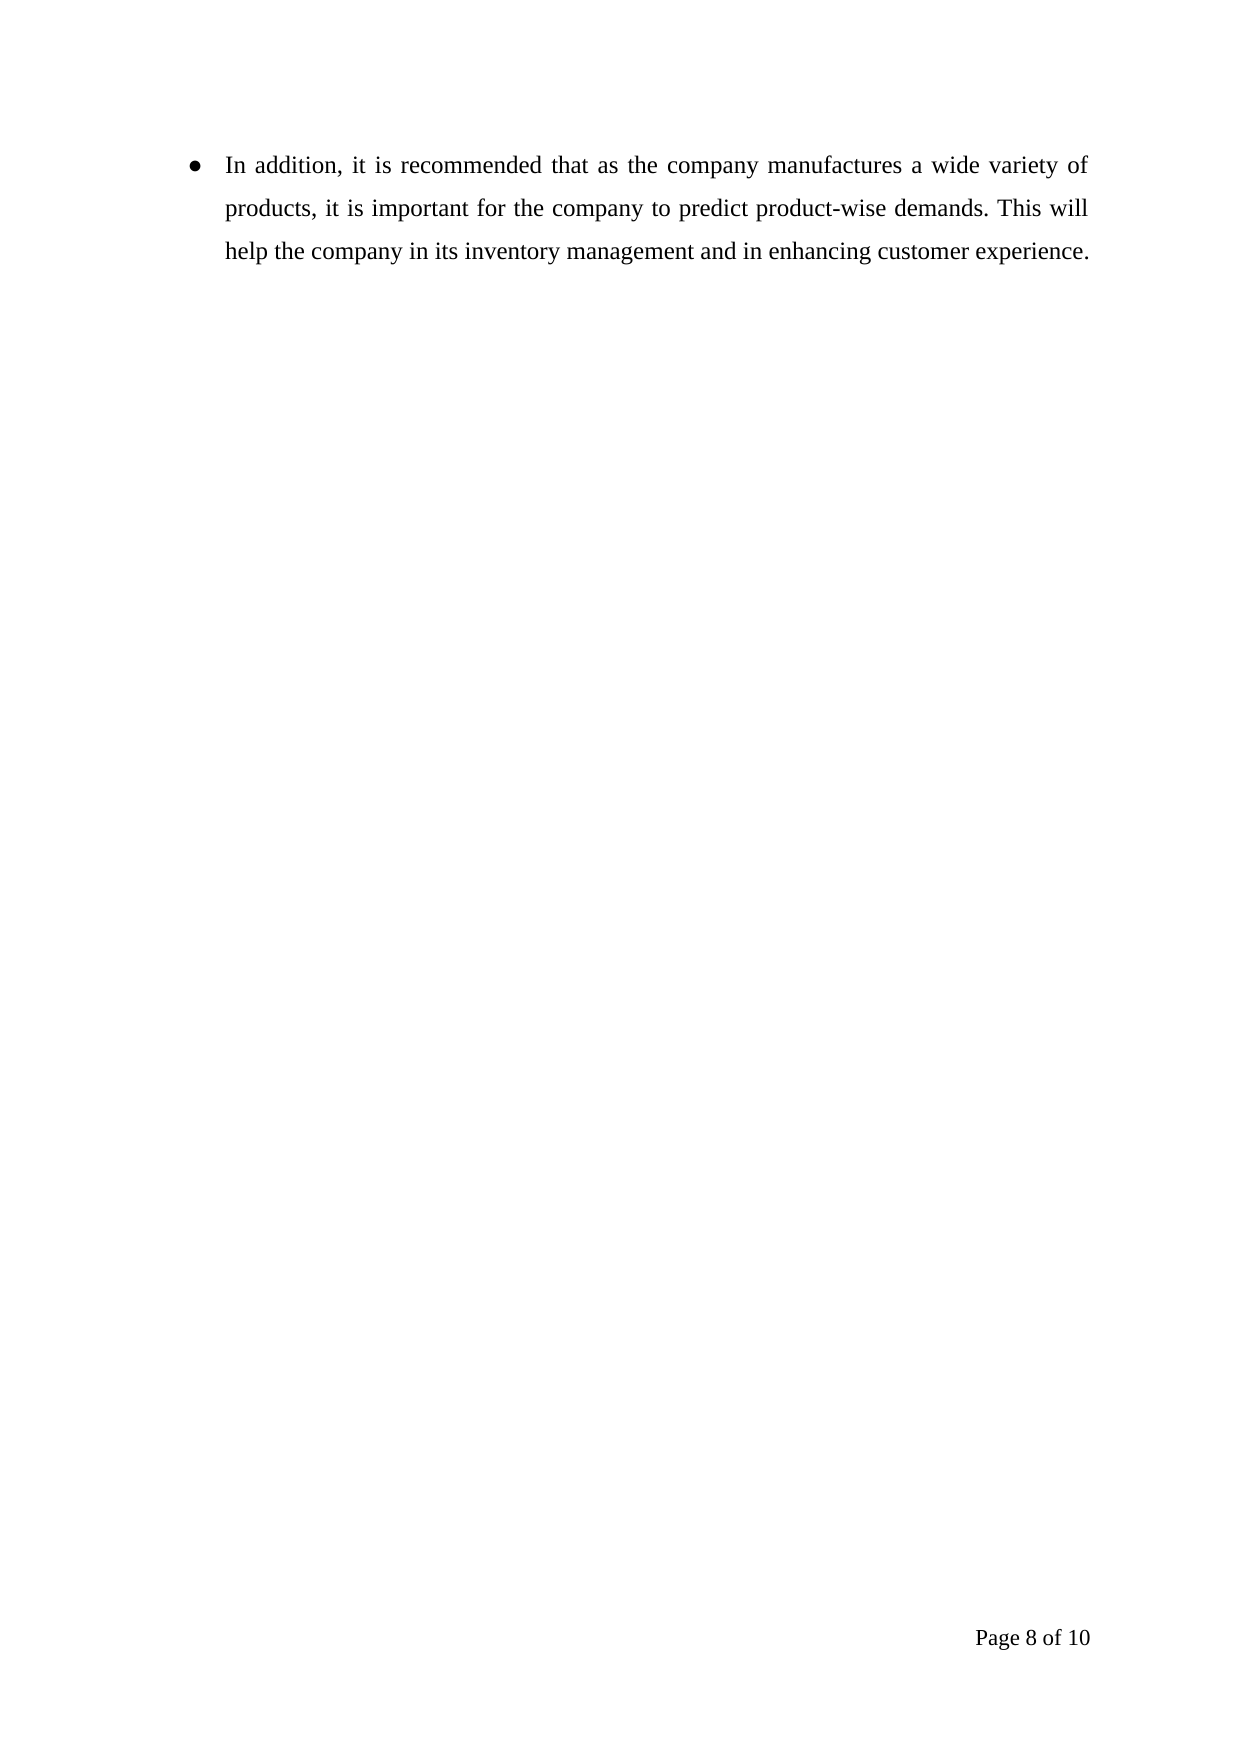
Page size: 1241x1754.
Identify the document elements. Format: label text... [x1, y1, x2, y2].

list In addition, it is recommended that as the company manufactures a wide variety of products, it is important for the company to predict product-wise demands. This will help the company in its inventory management and in enhancing customer experience. [187, 150, 1090, 265]
